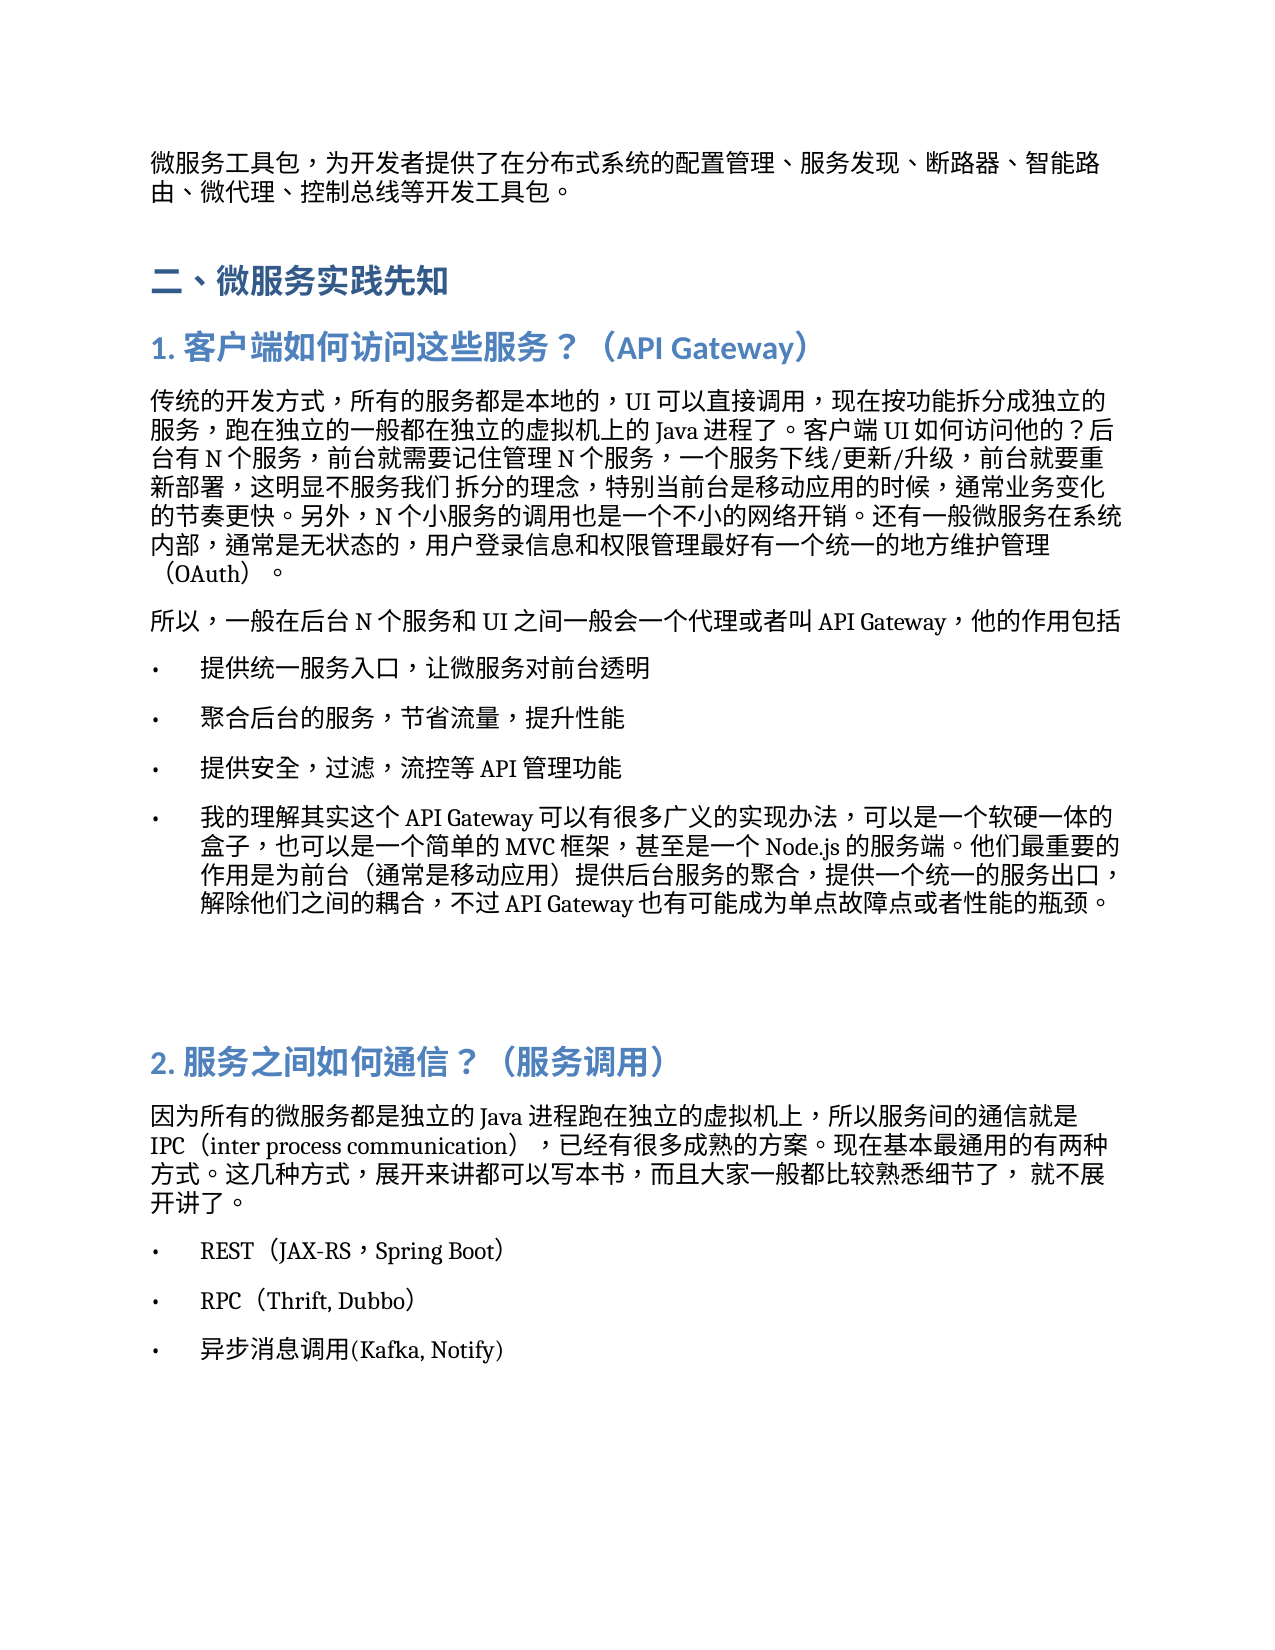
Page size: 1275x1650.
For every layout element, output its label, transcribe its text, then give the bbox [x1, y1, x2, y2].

list 提供安全，过滤，流控等API管理功能 [150, 754, 1125, 783]
subtitle 1. 客户端如何访问这些服务？（API Gateway） [150, 324, 1125, 369]
text 微服务工具包，为开发者提供了在分布式系统的配置管理、服务发现、断路器、智能路由、微代理、控制总线等开发工具包。 [150, 150, 1125, 207]
list RPC（Thrift, Dubbo） [150, 1287, 1125, 1315]
text 所以，一般在后台N个服务和UI之间一般会一个代理或者叫API Gateway，他的作用包括 [150, 608, 1125, 637]
text 传统的开发方式，所有的服务都是本地的，UI可以直接调用，现在按功能拆分成独立的服务，跑在独立的一般都在独立的虚拟机上的 Java进程了。客户端UI如何访问他的？后台有N个服务，前台就需要记住管理N个服务，一个服务下线/更新/升级，前台就要重新部署，这明显不服务我们 拆分的理念，特别当前台是移动应用的时候，通常业务变化的节奏更快。另外，N个小服务的调用也是一个不小的网络开销。还有一般微服务在系统内部，通常是无状态的，用户登录信息和权限管理最好有一个统一的地方维护管理（OAuth）。 [150, 388, 1125, 589]
subtitle 2. 服务之间如何通信？（服务调用） [150, 1039, 1125, 1084]
list 提供统一服务入口，让微服务对前台透明 [150, 655, 1125, 684]
text 因为所有的微服务都是独立的Java进程跑在独立的虚拟机上，所以服务间的通信就是IPC（inter process communication），已经有很多成熟的方案。现在基本最通用的有两种方式。这几种方式，展开来讲都可以写本书，而且大家一般都比较熟悉细节了， 就不展开讲了。 [150, 1103, 1125, 1218]
subtitle 二、微服务实践先知 [150, 257, 1125, 303]
list 我的理解其实这个API Gateway可以有很多广义的实现办法，可以是一个软硬一体的盒子，也可以是一个简单的MVC框架，甚至是一个Node.js的服务端。他们最重要的作用是为前台（通常是移动应用）提供后台服务的聚合，提供一个统一的服务出口，解除他们之间的耦合，不过API Gateway也有可能成为单点故障点或者性能的瓶颈。 [150, 804, 1125, 919]
list REST（JAX-RS，Spring Boot） [150, 1237, 1125, 1266]
list 聚合后台的服务，节省流量，提升性能 [150, 705, 1125, 734]
list 异步消息调用(Kafka, Notify) [150, 1336, 1125, 1365]
